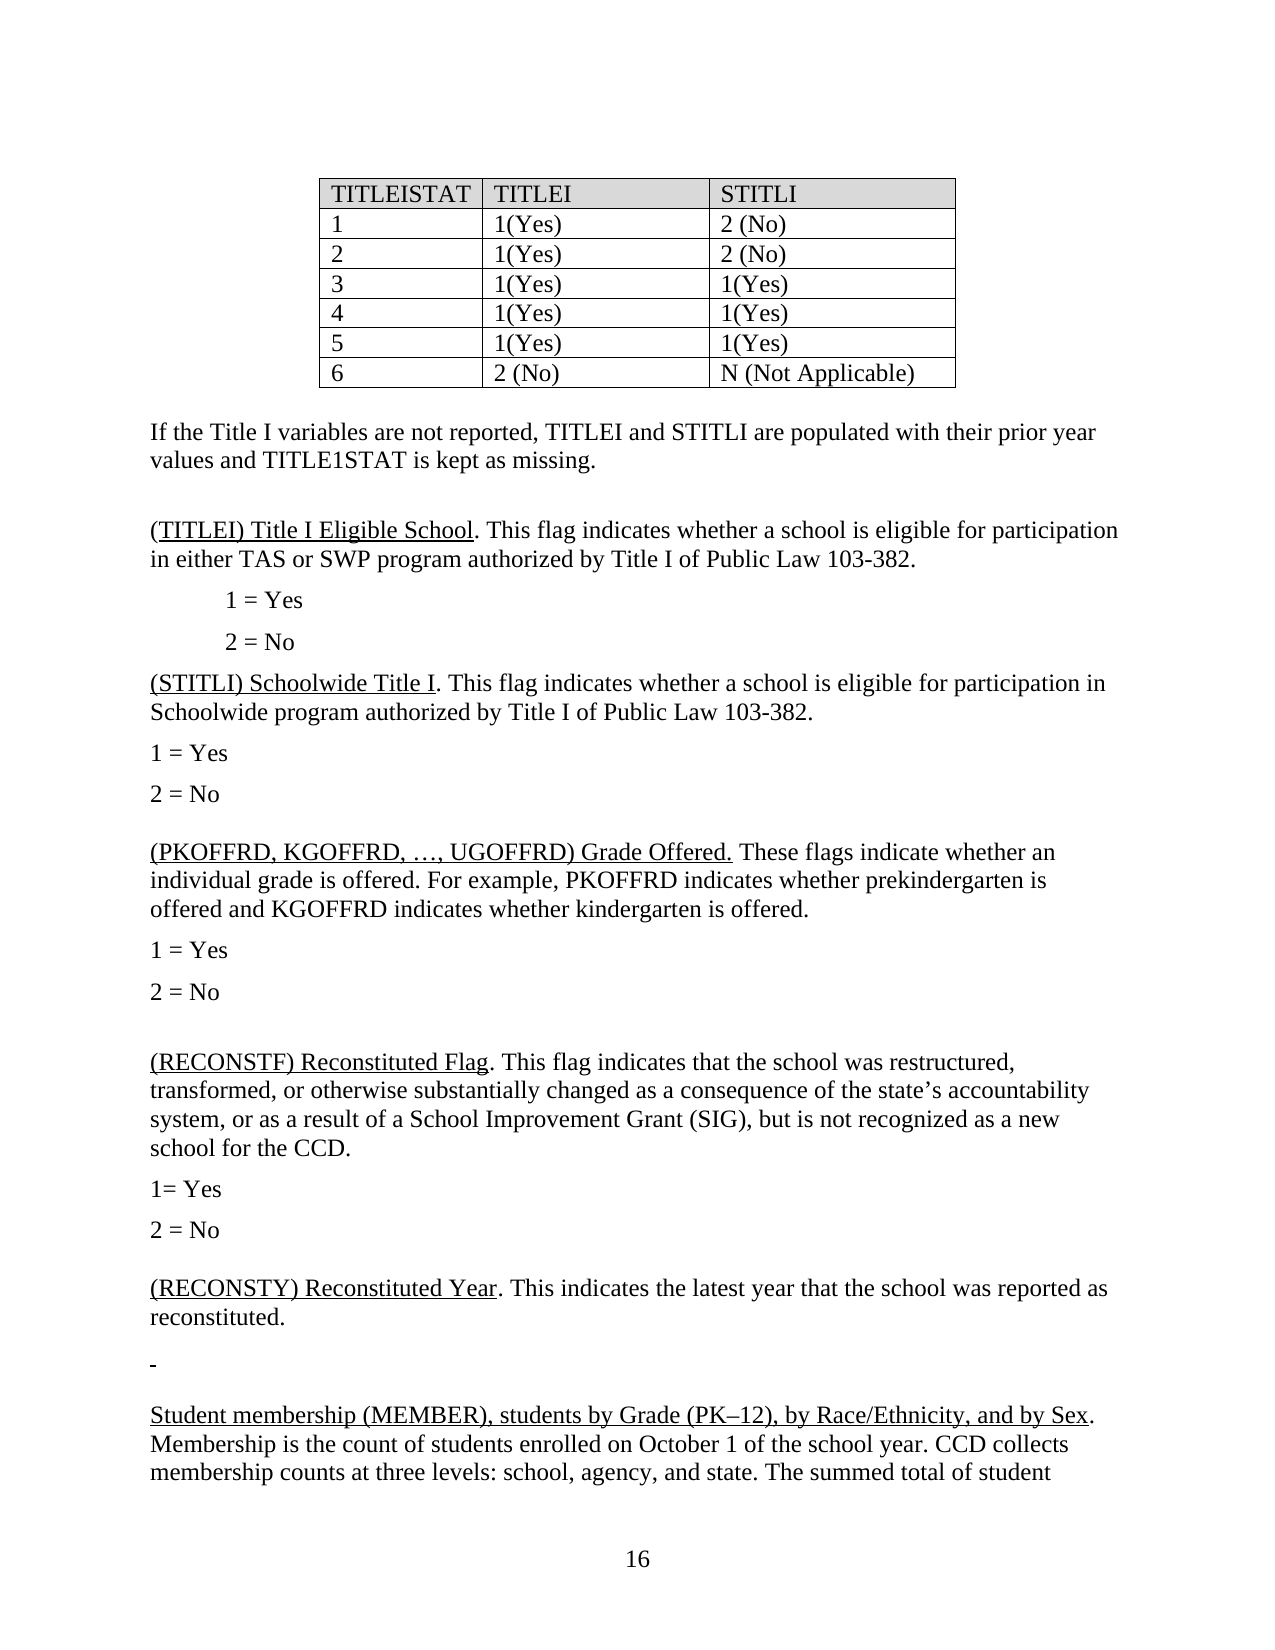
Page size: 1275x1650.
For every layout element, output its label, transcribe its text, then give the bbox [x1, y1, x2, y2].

text (PKOFFRD, KGOFFRD, …, UGOFFRD) Grade Offered. These flags indicate whether an individual grade is offered. For example, PKOFFRD indicates whether prekindergarten is offered and KGOFFRD indicates whether kindergarten is offered. [150, 837, 1125, 923]
text (RECONSTY) Reconstituted Year. This indicates the latest year that the school was reported as reconstituted. [150, 1273, 1125, 1330]
table_cell 1(Yes) [483, 269, 709, 297]
table_cell 1(Yes) [483, 299, 709, 327]
table_cell 6 [320, 358, 482, 387]
list 2 = No [150, 779, 1125, 808]
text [150, 1400, 1125, 1486]
list If the Title I variables are not reported, TITLEI and STITLI are populated with their prior year values and TITLE1STAT is kept as missing. [150, 417, 1125, 474]
list 2 = No [150, 977, 1125, 1005]
table_cell 2 (No) [710, 209, 955, 238]
table_cell 4 [320, 299, 482, 327]
list (STITLI) Schoolwide Title I. This flag indicates whether a school is eligible for participation in Schoolwide program authorized by Title I of Public Law 103-382. [150, 668, 1125, 725]
table_cell 3 [320, 269, 482, 297]
table_cell N (Not Applicable) [710, 358, 955, 387]
table_header TITLEI [483, 179, 709, 208]
table_cell 1(Yes) [483, 328, 709, 357]
text (RECONSTF) Reconstituted Flag. This flag indicates that the school was restructured, transformed, or otherwise substantially changed as a consequence of the state’s accountability system, or as a result of a School Improvement Grant (SIG), but is not recognized as a new school for the CCD. [150, 1047, 1125, 1162]
table_cell 1(Yes) [483, 209, 709, 238]
table_cell 2 (No) [710, 239, 955, 268]
list 1 = Yes [150, 738, 1125, 767]
list 1 = Yes [150, 585, 1125, 614]
table_cell 1(Yes) [710, 328, 955, 357]
table_header TITLEISTAT [320, 179, 482, 208]
text 1= Yes [150, 1174, 1125, 1203]
table_header STITLI [710, 179, 955, 208]
table_cell 2 [320, 239, 482, 268]
table_cell 1(Yes) [483, 239, 709, 268]
list 1 = Yes [150, 935, 1125, 964]
table_cell 1 [320, 209, 482, 238]
table_cell 5 [320, 328, 482, 357]
list 2 = No [150, 627, 1125, 655]
table_cell 2 (No) [483, 358, 709, 387]
list (TITLEI) Title I Eligible School. This flag indicates whether a school is eligible for participation in either TAS or SWP program authorized by Title I of Public Law 103-382. [150, 515, 1125, 573]
text 2 = No [150, 1215, 1125, 1244]
table_cell 1(Yes) [710, 299, 955, 327]
table_cell 1(Yes) [710, 269, 955, 297]
